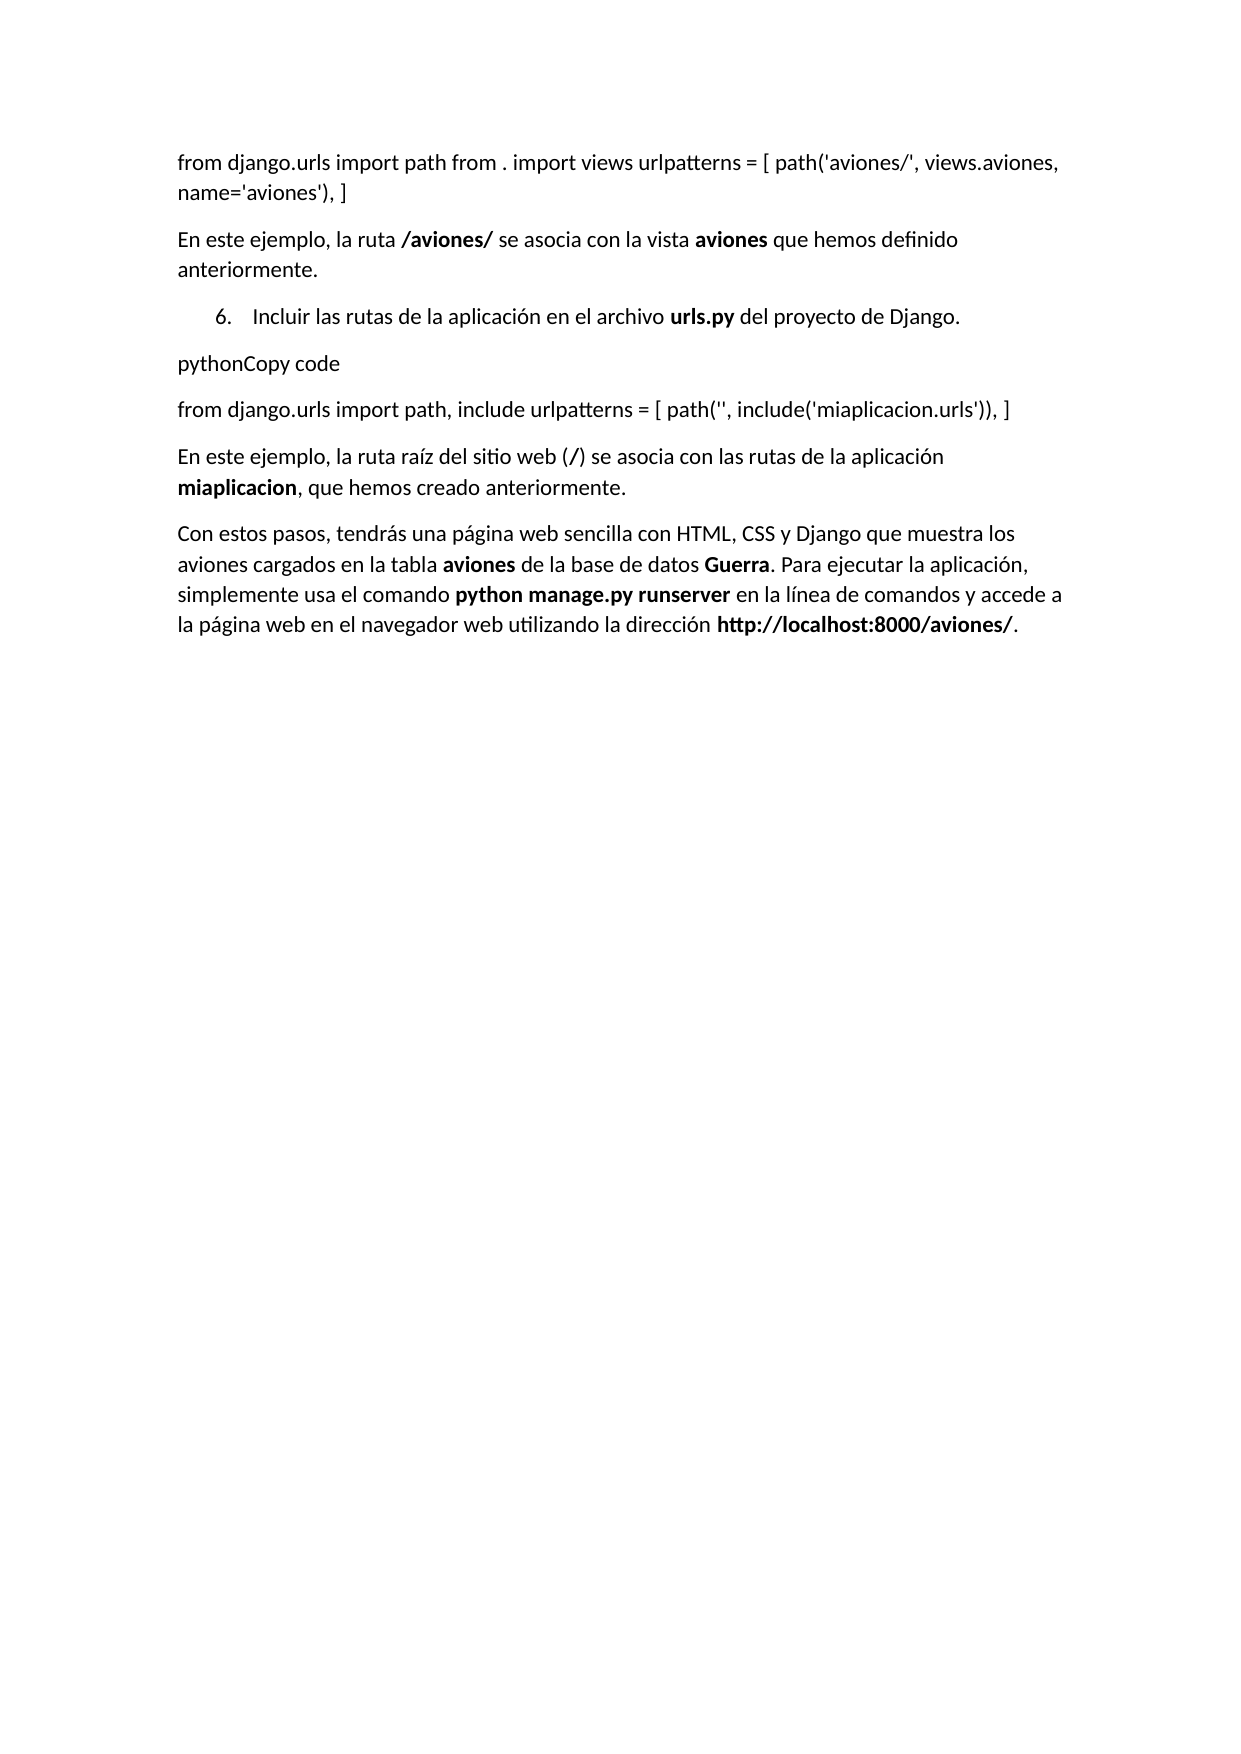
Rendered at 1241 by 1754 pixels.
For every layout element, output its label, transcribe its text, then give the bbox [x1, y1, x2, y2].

text from django.urls import path from . import views urlpatterns = [ path('aviones/', views.aviones, name='aviones'), ] [177, 148, 1063, 206]
text En este ejemplo, la ruta /aviones/ se asocia con la vista aviones que hemos definido anteriormente. [177, 225, 1063, 283]
text Con estos pasos, tendrás una página web sencilla con HTML, CSS y Django que muestra los aviones cargados en la tabla aviones de la base de datos Guerra. Para ejecutar la aplicación, simplemente usa el comando python manage.py runserver en la línea de comandos y accede a la página web en el navegador web utilizando la dirección http://localhost:8000/aviones/. [177, 519, 1063, 638]
text from django.urls import path, include urlpatterns = [ path('', include('miaplicacion.urls')), ] [177, 396, 1063, 423]
text pythonCopy code [177, 349, 1063, 377]
text En este ejemplo, la ruta raíz del sitio web (/) se asocia con las rutas de la aplicación miaplicacion, que hemos creado anteriormente. [177, 442, 1063, 501]
list Incluir las rutas de la aplicación en el archivo urls.py del proyecto de Django. [215, 302, 1063, 330]
